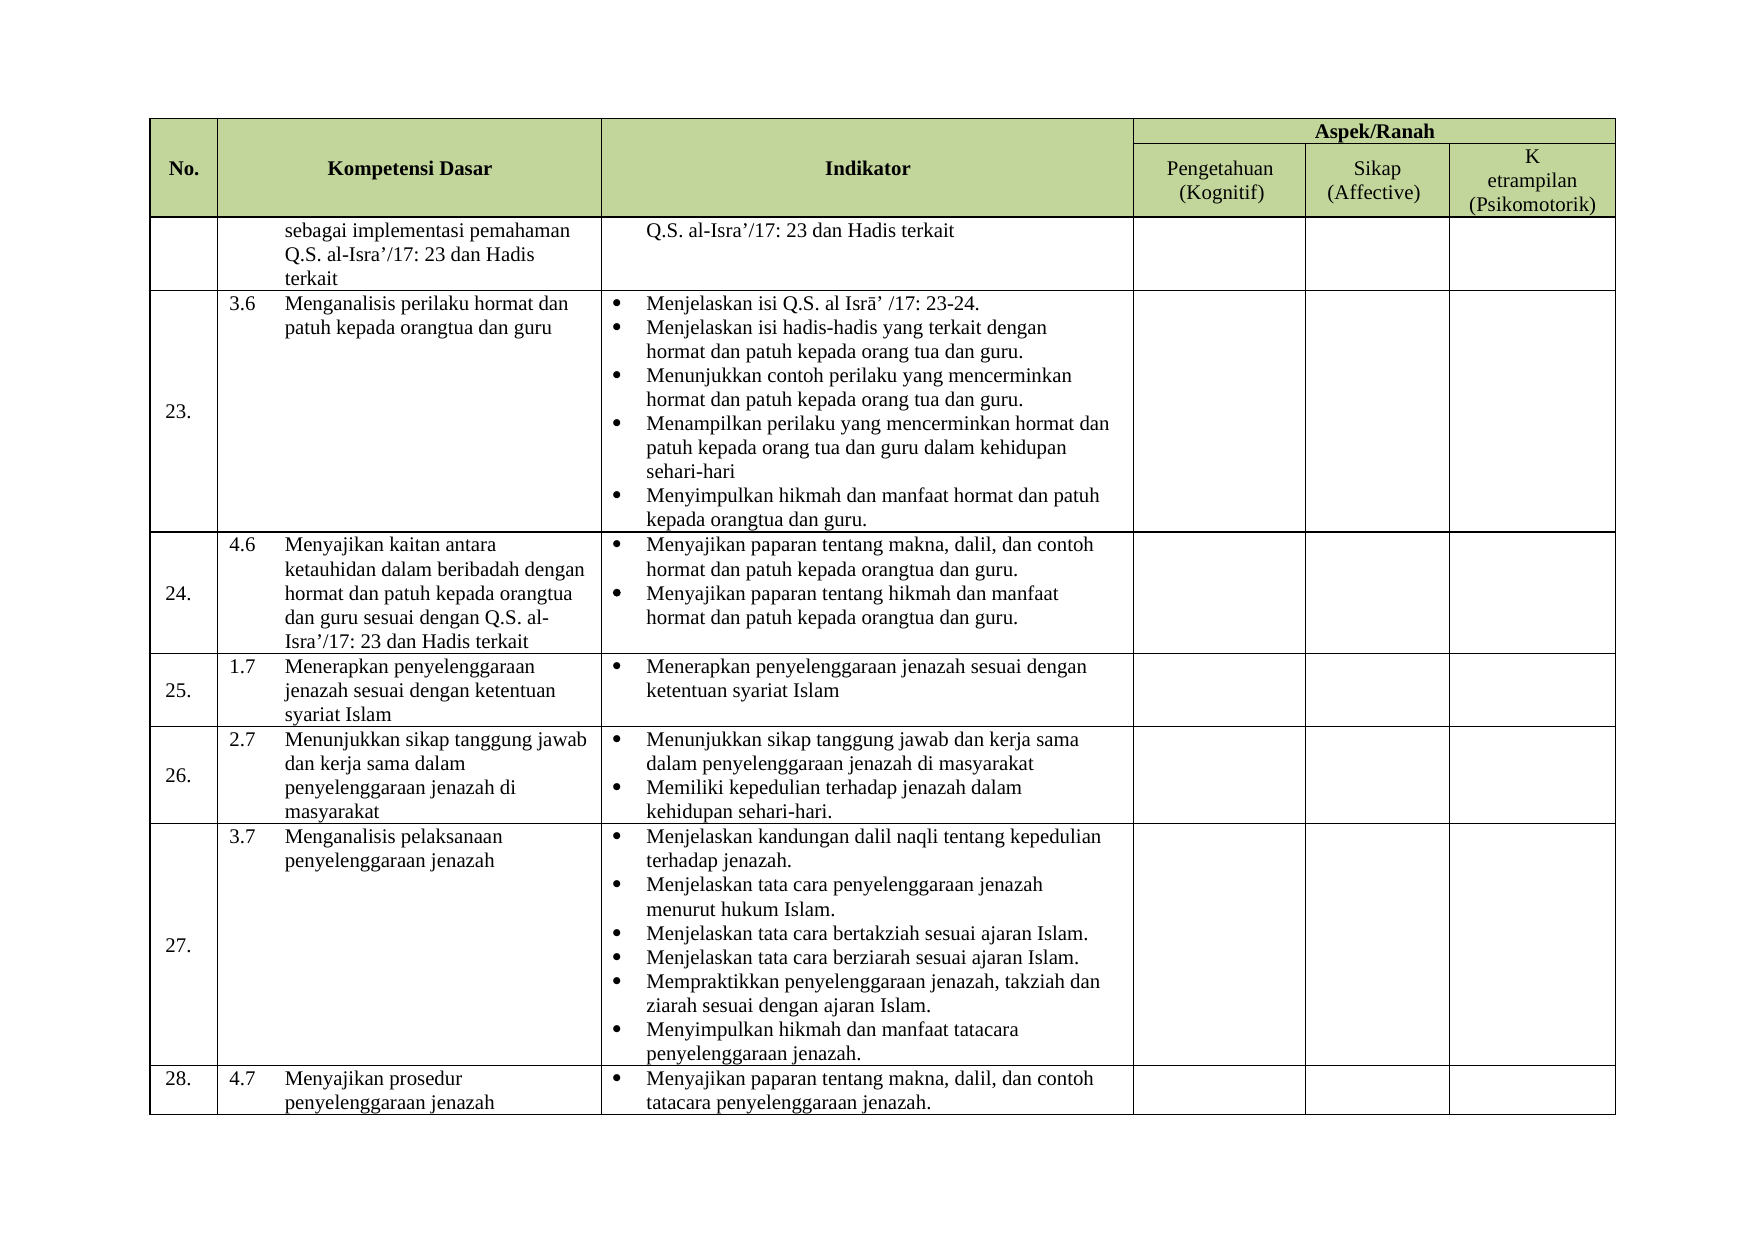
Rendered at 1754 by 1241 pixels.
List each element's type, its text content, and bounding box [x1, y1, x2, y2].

table_header Kompetensi Dasar [218, 119, 601, 216]
table_header Indikator [602, 119, 1133, 216]
table_cell [1134, 1066, 1305, 1114]
table_cell 4.6 Menyajikan kaitan antara ketauhidan dalam beribadah dengan hormat dan patuh kepada orangtua dan guru sesuai dengan Q.S. al-Isra’/17: 23 dan Hadis terkait [218, 533, 601, 653]
table_cell [1306, 727, 1449, 823]
table_cell [151, 824, 217, 1065]
table_cell [151, 727, 217, 823]
table_cell Sikap (Affective) [1306, 144, 1449, 216]
table_cell Menyajikan paparan tentang makna, dalil, dan contoh hormat dan patuh kepada orangtua dan guru. Menyajikan paparan tentang hikmah dan manfaat hormat dan patuh kepada orangtua dan guru. [602, 533, 1133, 653]
table_cell Ketrampilan (Psikomotorik) [1450, 144, 1615, 216]
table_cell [218, 218, 601, 290]
table_cell [1306, 533, 1449, 653]
table_cell [151, 218, 217, 290]
table_cell [1134, 291, 1305, 531]
table_cell [1134, 654, 1305, 726]
table_header No. [151, 119, 217, 216]
table_cell Menunjukkan sikap tanggung jawab dan kerja sama dalam penyelenggaraan jenazah di masyarakat Memiliki kepedulian terhadap jenazah dalam kehidupan sehari-hari. [602, 727, 1133, 823]
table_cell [602, 1066, 1133, 1114]
table_cell 3.6 Menganalisis perilaku hormat dan patuh kepada orangtua dan guru [218, 291, 601, 531]
table_cell [1450, 533, 1615, 653]
table_cell Pengetahuan (Kognitif) [1134, 144, 1305, 216]
table_cell 3.7 Menganalisis pelaksanaan penyelenggaraan jenazah [218, 824, 601, 1065]
table_cell [1306, 1066, 1449, 1114]
table_cell 2.7 Menunjukkan sikap tanggung jawab dan kerja sama dalam penyelenggaraan jenazah di masyarakat [218, 727, 601, 823]
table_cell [602, 218, 1133, 290]
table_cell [218, 1066, 601, 1114]
table_cell Menerapkan penyelenggaraan jenazah sesuai dengan ketentuan syariat Islam [602, 654, 1133, 726]
table_cell Menjelaskan kandungan dalil naqli tentang kepedulian terhadap jenazah. Menjelaskan tata cara penyelenggaraan jenazah menurut hukum Islam. Menjelaskan tata cara bertakziah sesuai ajaran Islam. Menjelaskan tata cara berziarah sesuai ajaran Islam. Mempraktikkan penyelenggaraan jenazah, takziah dan ziarah sesuai dengan ajaran Islam. Menyimpulkan hikmah dan manfaat tatacara penyelenggaraan jenazah. [602, 824, 1133, 1065]
table_cell [1450, 727, 1615, 823]
table_cell [1450, 218, 1615, 290]
table_cell [1450, 654, 1615, 726]
table_cell [1306, 291, 1449, 531]
table_cell [1306, 824, 1449, 1065]
table_cell [151, 654, 217, 726]
table_cell [1306, 654, 1449, 726]
table_cell Menjelaskan isi Q.S. al Isrā’ /17: 23-24. Menjelaskan isi hadis-hadis yang terkait dengan hormat dan patuh kepada orang tua dan guru. Menunjukkan contoh perilaku yang mencerminkan hormat dan patuh kepada orang tua dan guru. Menampilkan perilaku yang mencerminkan hormat dan patuh kepada orang tua dan guru dalam kehidupan sehari-hari Menyimpulkan hikmah dan manfaat hormat dan patuh kepada orangtua dan guru. [602, 291, 1133, 531]
table_cell [1134, 533, 1305, 653]
table_cell [1134, 218, 1305, 290]
table_cell [151, 533, 217, 653]
table_cell 1.7 Menerapkan penyelenggaraan jenazah sesuai dengan ketentuan syariat Islam [218, 654, 601, 726]
table_header Aspek/Ranah [1134, 119, 1615, 143]
table_cell [1134, 824, 1305, 1065]
table_cell [1306, 218, 1449, 290]
table_cell [1450, 1066, 1615, 1114]
table_cell [151, 291, 217, 531]
table_cell [1134, 727, 1305, 823]
table_cell [1450, 291, 1615, 531]
table_cell [151, 1066, 217, 1114]
table_cell [1450, 824, 1615, 1065]
